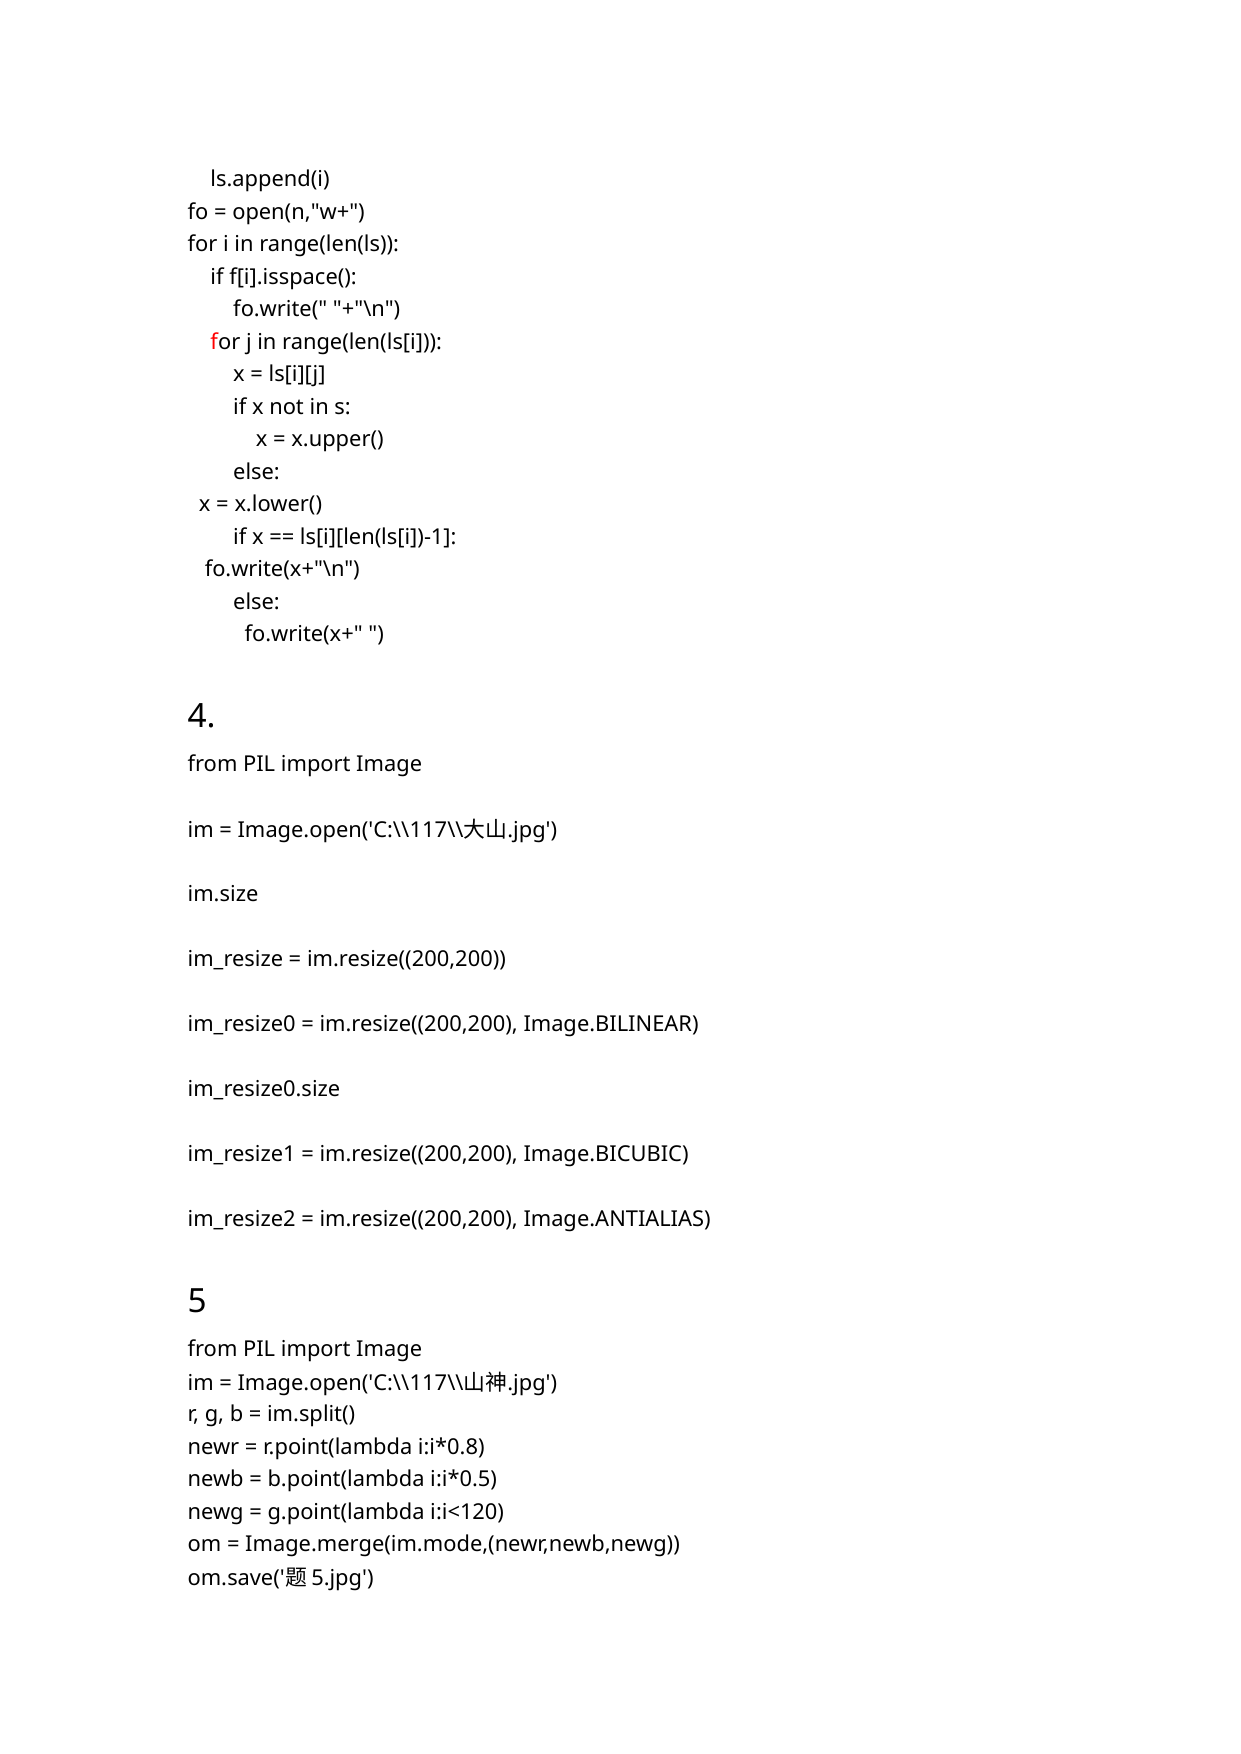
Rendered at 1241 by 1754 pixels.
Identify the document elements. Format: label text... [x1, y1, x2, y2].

text for i in range(len(ls)): [187, 227, 1053, 259]
text if f[i].isspace(): [187, 259, 1053, 292]
text 4. [187, 682, 1053, 747]
text im_resize = im.resize((200,200)) [187, 942, 1053, 974]
text x = ls[i][j] [187, 357, 1053, 389]
text fo.write(x+"\n") [187, 552, 1053, 584]
text ls.append(i) [187, 162, 1053, 194]
text im.size [187, 877, 1053, 909]
text x = x.upper() [187, 422, 1053, 454]
text from PIL import Image [187, 747, 1053, 779]
text from PIL import Image [187, 1332, 1053, 1364]
text im_resize0 = im.resize((200,200), Image.BILINEAR) [187, 1007, 1053, 1039]
text fo = open(n,"w+") [187, 194, 1053, 227]
text if x not in s: [187, 389, 1053, 422]
text newb = b.point(lambda i:i*0.5) [187, 1462, 1053, 1494]
text else: [187, 454, 1053, 487]
text im_resize0.size [187, 1072, 1053, 1104]
text im_resize2 = im.resize((200,200), Image.ANTIALIAS) [187, 1202, 1053, 1234]
text fo.write(" "+"\n") [187, 292, 1053, 324]
text om = Image.merge(im.mode,(newr,newb,newg)) [187, 1527, 1053, 1559]
text 5 [187, 1267, 1053, 1332]
text im_resize1 = im.resize((200,200), Image.BICUBIC) [187, 1137, 1053, 1169]
text im = Image.open('C:\\117\\大山.jpg') [187, 812, 1053, 844]
text else: [187, 584, 1053, 617]
text r, g, b = im.split() [187, 1397, 1053, 1429]
text im = Image.open('C:\\117\\山神.jpg') [187, 1364, 1053, 1397]
text newr = r.point(lambda i:i*0.8) [187, 1429, 1053, 1462]
text for j in range(len(ls[i])): [187, 324, 1053, 357]
text fo.write(x+" ") [187, 617, 1053, 649]
text om.save('题5.jpg') [187, 1559, 1053, 1592]
text newg = g.point(lambda i:i<120) [187, 1494, 1053, 1527]
text if x == ls[i][len(ls[i])-1]: [187, 519, 1053, 552]
text x = x.lower() [187, 487, 1053, 519]
